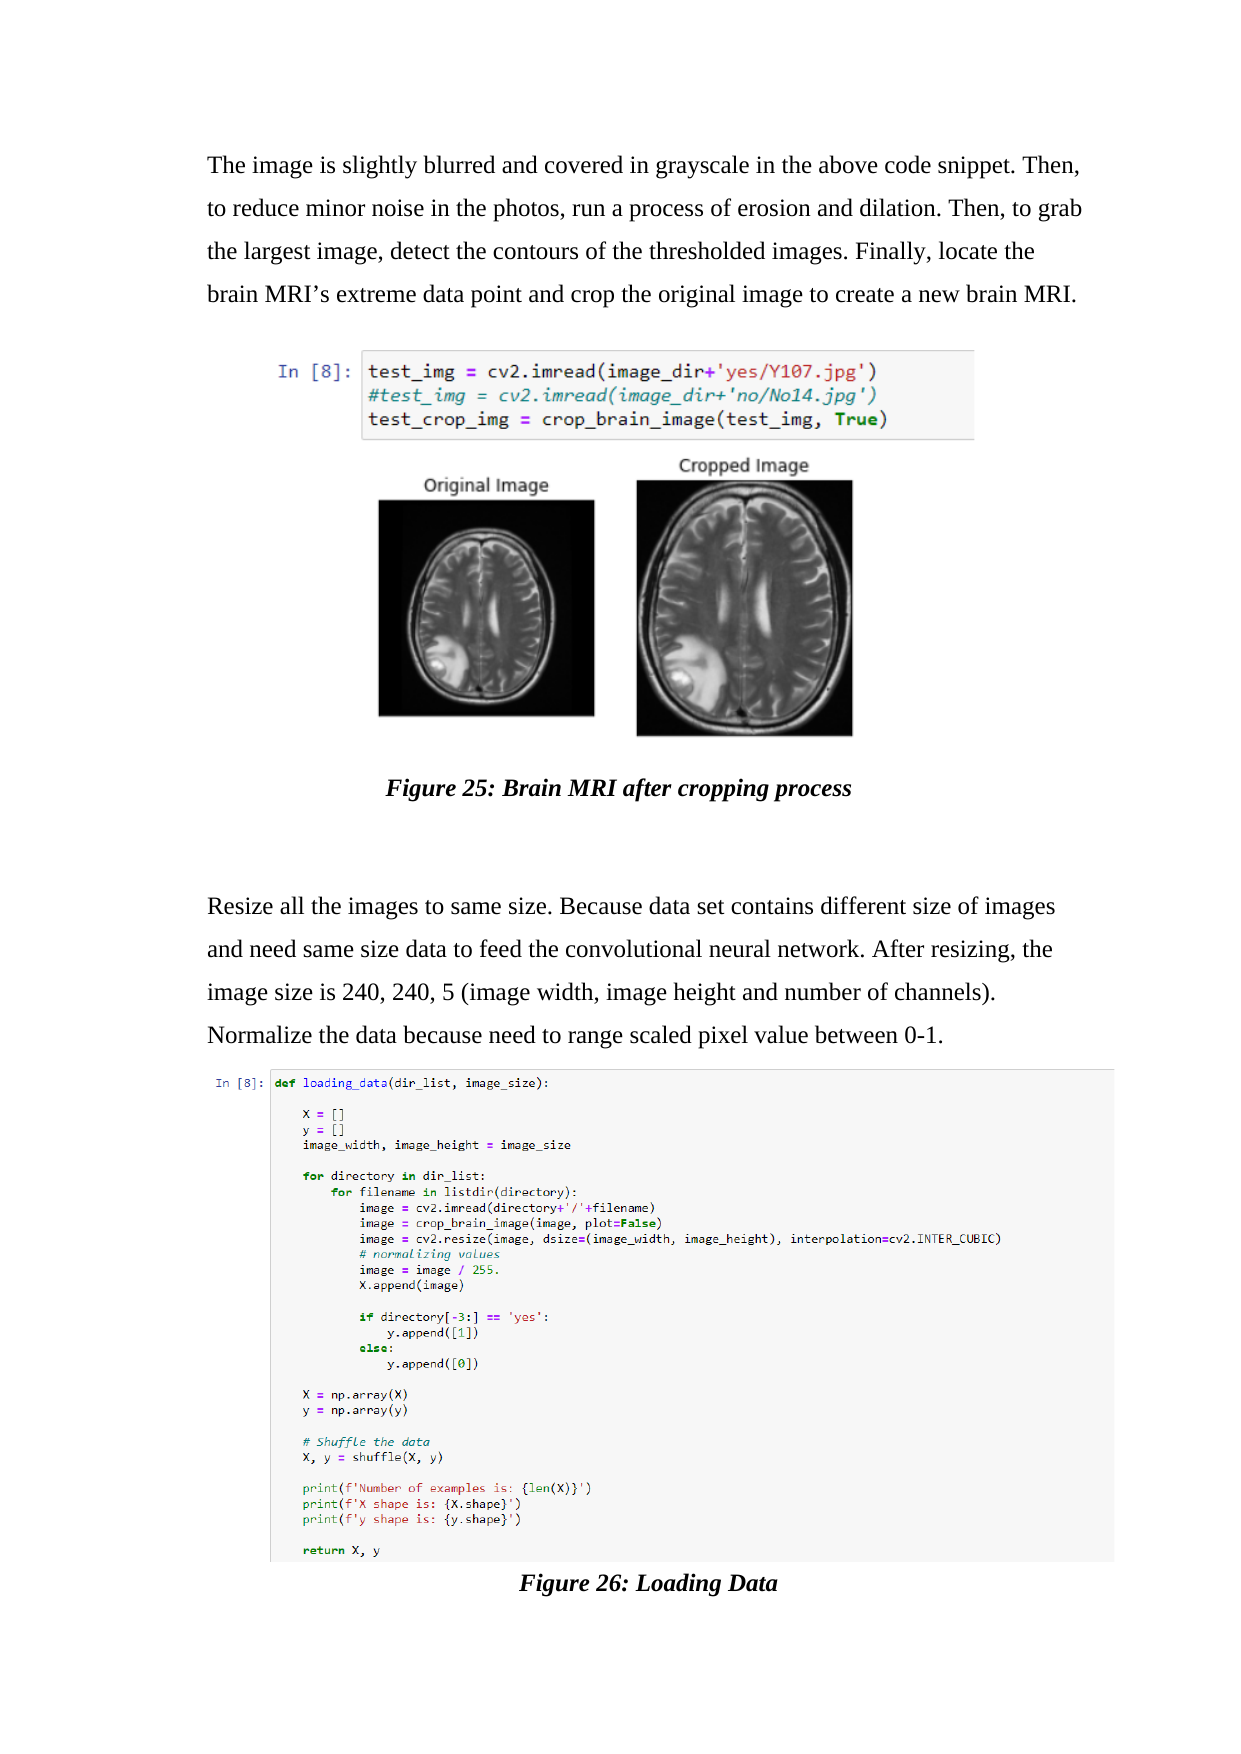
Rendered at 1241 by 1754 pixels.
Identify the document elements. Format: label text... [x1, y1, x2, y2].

picture [206, 1067, 1115, 1562]
picture [265, 350, 975, 765]
text Figure 26: Loading Data [207, 1568, 1092, 1597]
text Resize all the images to same size. Because data set contains different size of images and need same size data to feed the convolutional neural network. After resizing, the image size is 240, 240, 5 (image width, image height and number of channels). Normalize the data because need to range scaled pixel value between 0-1. [207, 891, 1092, 1049]
